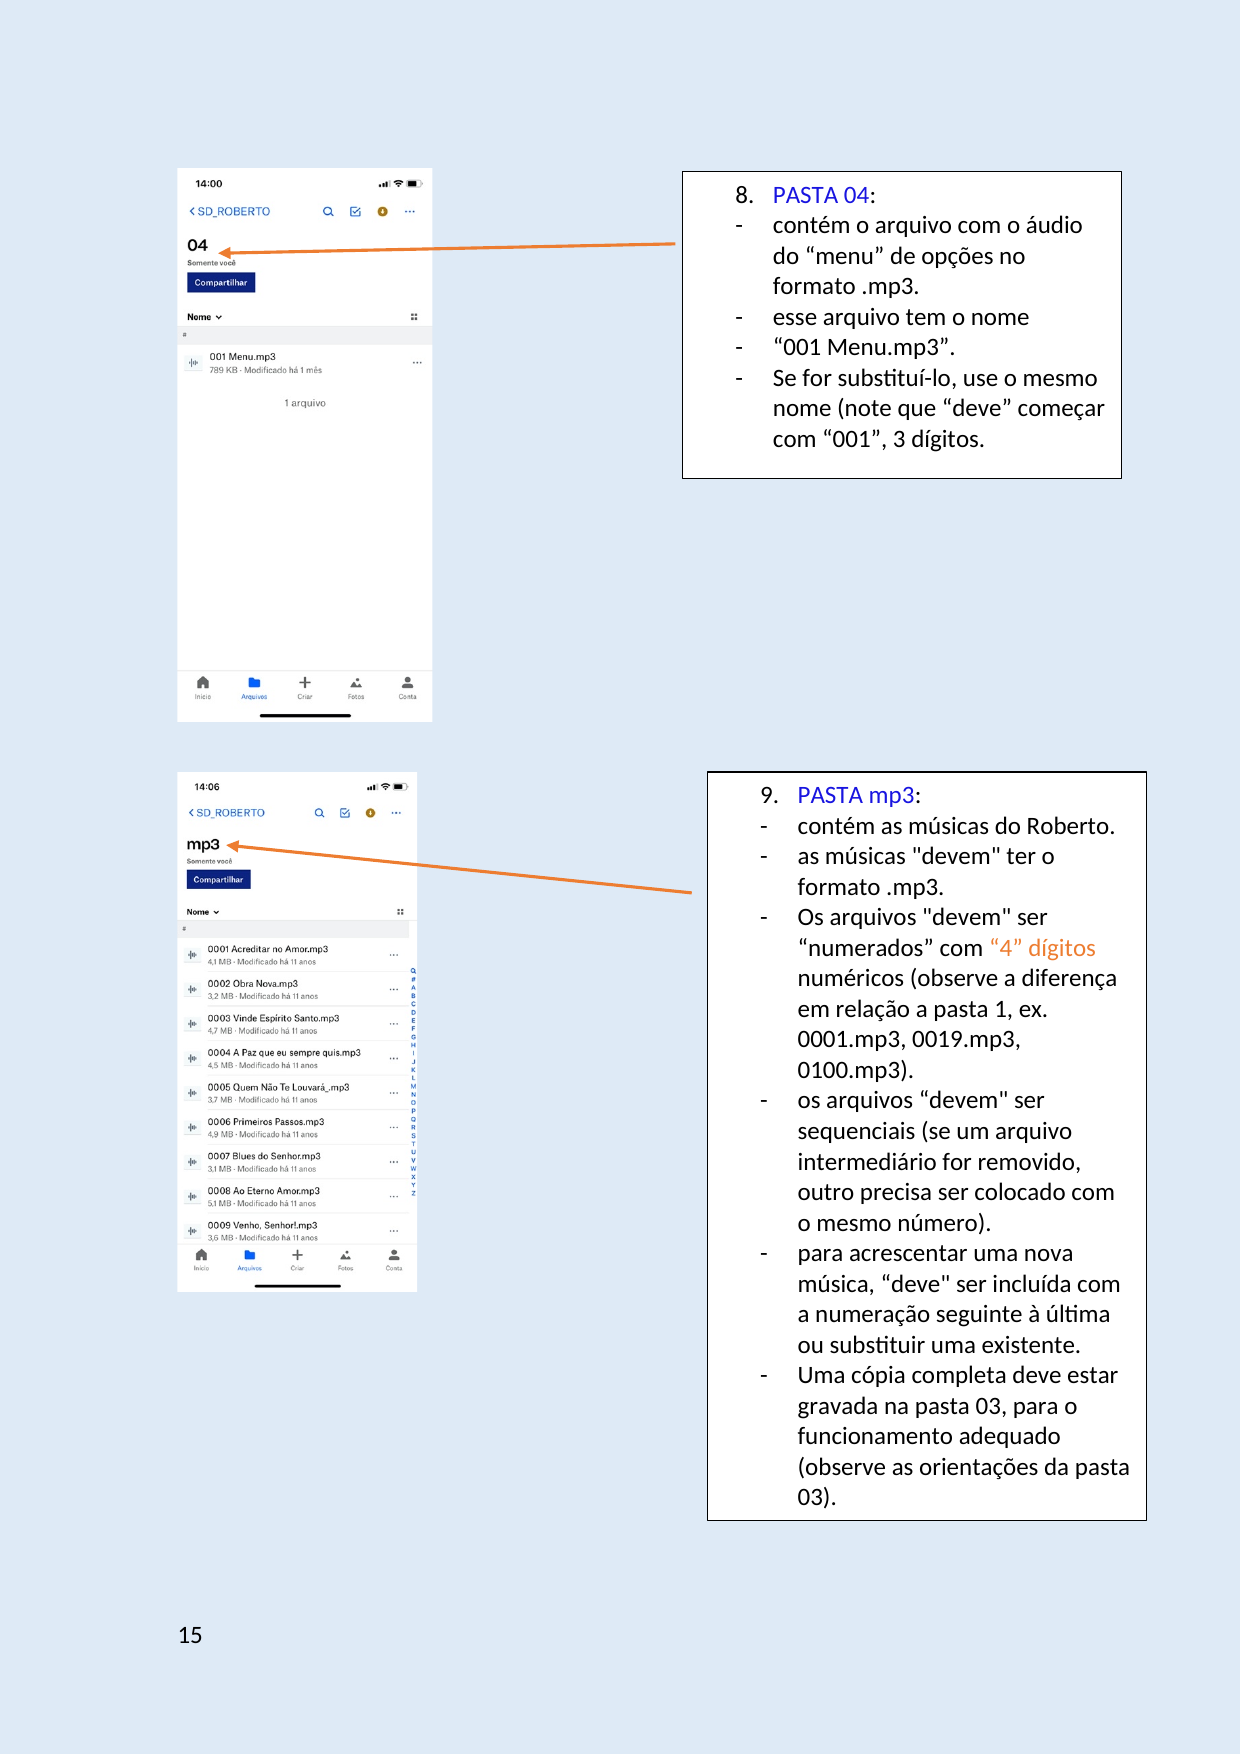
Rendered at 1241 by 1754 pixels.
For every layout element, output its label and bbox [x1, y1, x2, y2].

picture [177, 772, 418, 1292]
picture [177, 168, 433, 722]
